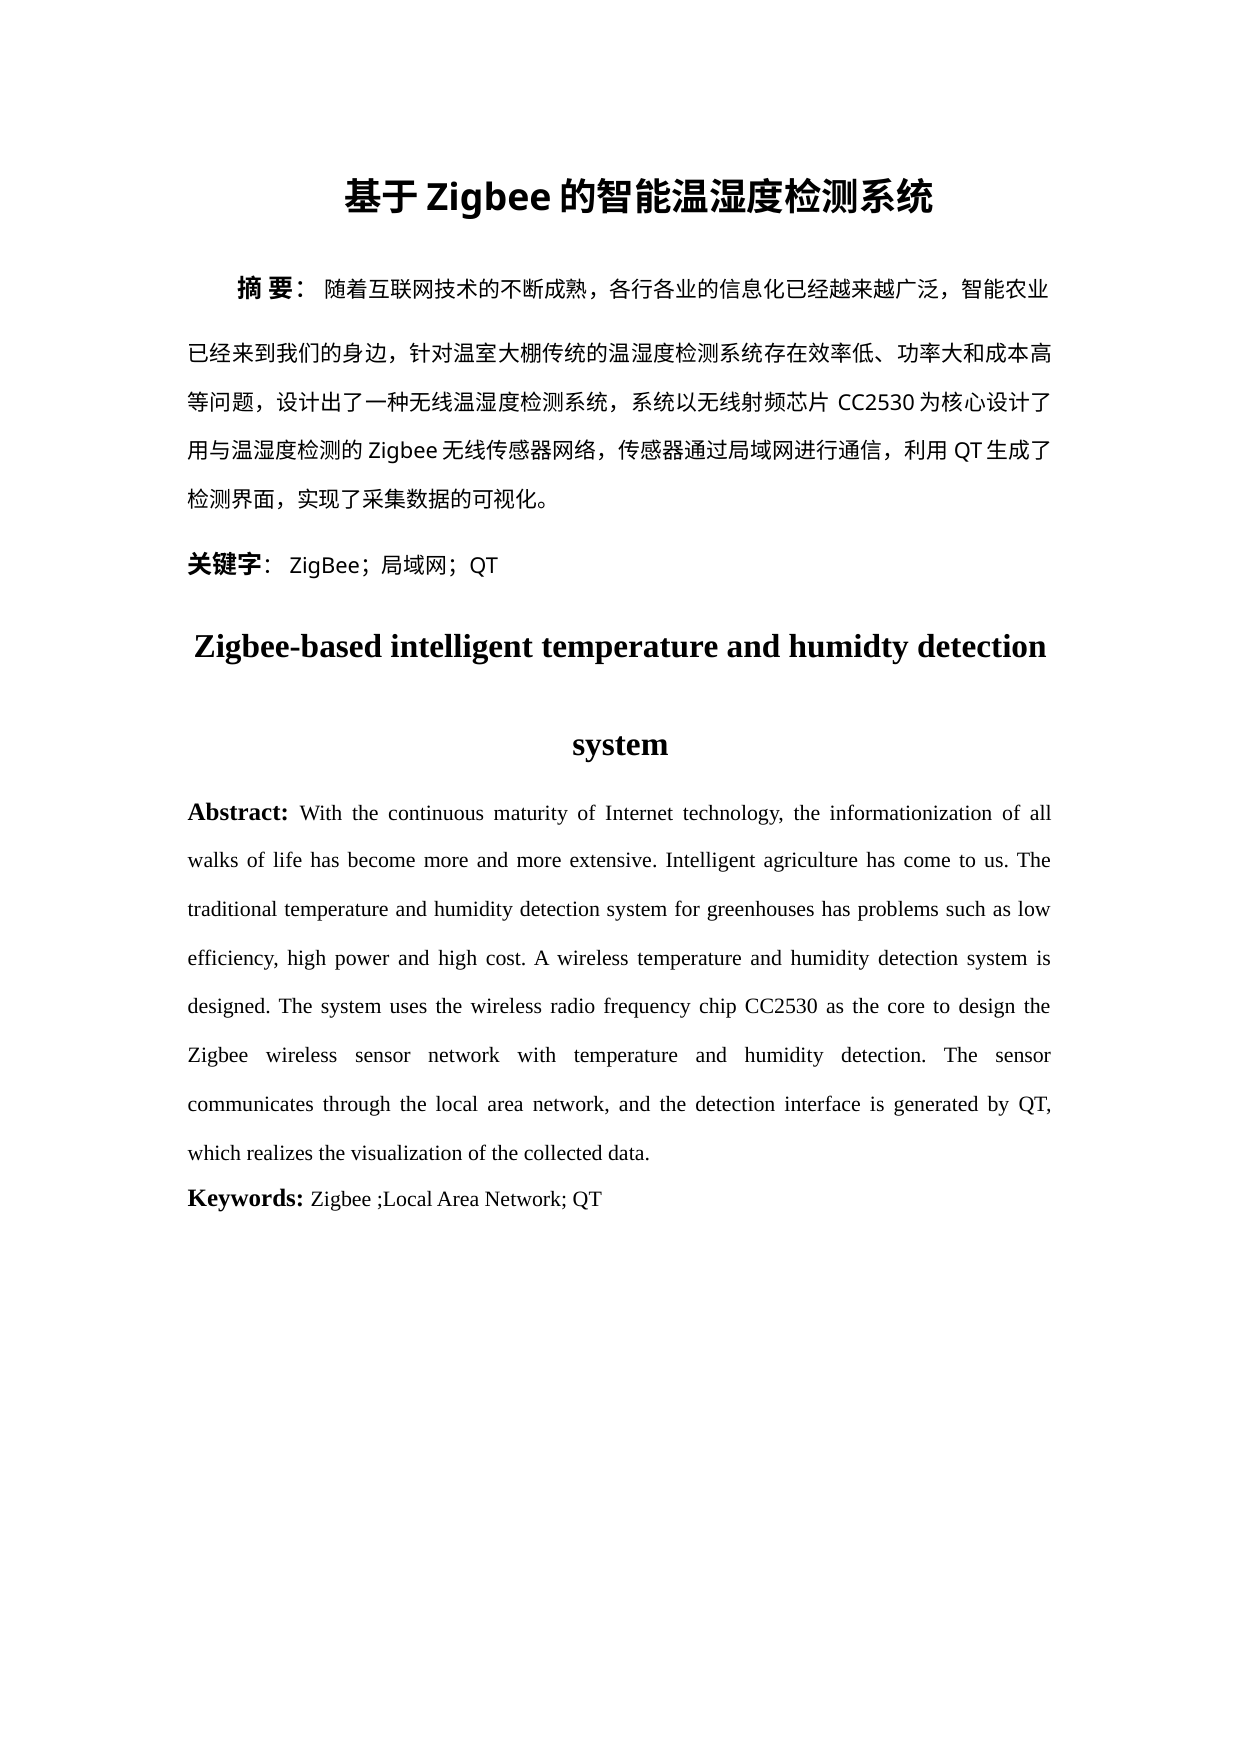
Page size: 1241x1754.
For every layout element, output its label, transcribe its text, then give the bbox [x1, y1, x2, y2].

text 摘 要： 随着互联网技术的不断成熟，各行各业的信息化已经越来越广泛，智能农业已经来到我们的身边，针对温室大棚传统的温湿度检测系统存在效率低、功率大和成本高等问题，设计出了一种无线温湿度检测系统，系统以无线射频芯片CC2530为核心设计了用与温湿度检测的Zigbee无线传感器网络，传感器通过局域网进行通信，利用QT生成了检测界面，实现了采集数据的可视化。 [187, 254, 1053, 514]
text Abstract: With the continuous maturity of Internet technology, the informationization of all walks of life has become more and more extensive. Intelligent agriculture has come to us. The traditional temperature and humidity detection system for greenhouses has problems such as low efficiency, high power and high cost. A wireless temperature and humidity detection system is designed. The system uses the wireless radio frequency chip CC2530 as the core to design the Zigbee wireless sensor network with temperature and humidity detection. The sensor communicates through the local area network, and the detection interface is generated by QT, which realizes the visualization of the collected data. [187, 795, 1053, 1168]
text Zigbee-based intelligent temperature and humidty detection system [187, 613, 1053, 776]
text 关键字： ZigBee；局域网；QT [187, 530, 1053, 595]
text 基于Zigbee的智能温湿度检测系统 [187, 162, 1053, 227]
text Keywords: Zigbee ;Local Area Network; QT [187, 1181, 1053, 1214]
